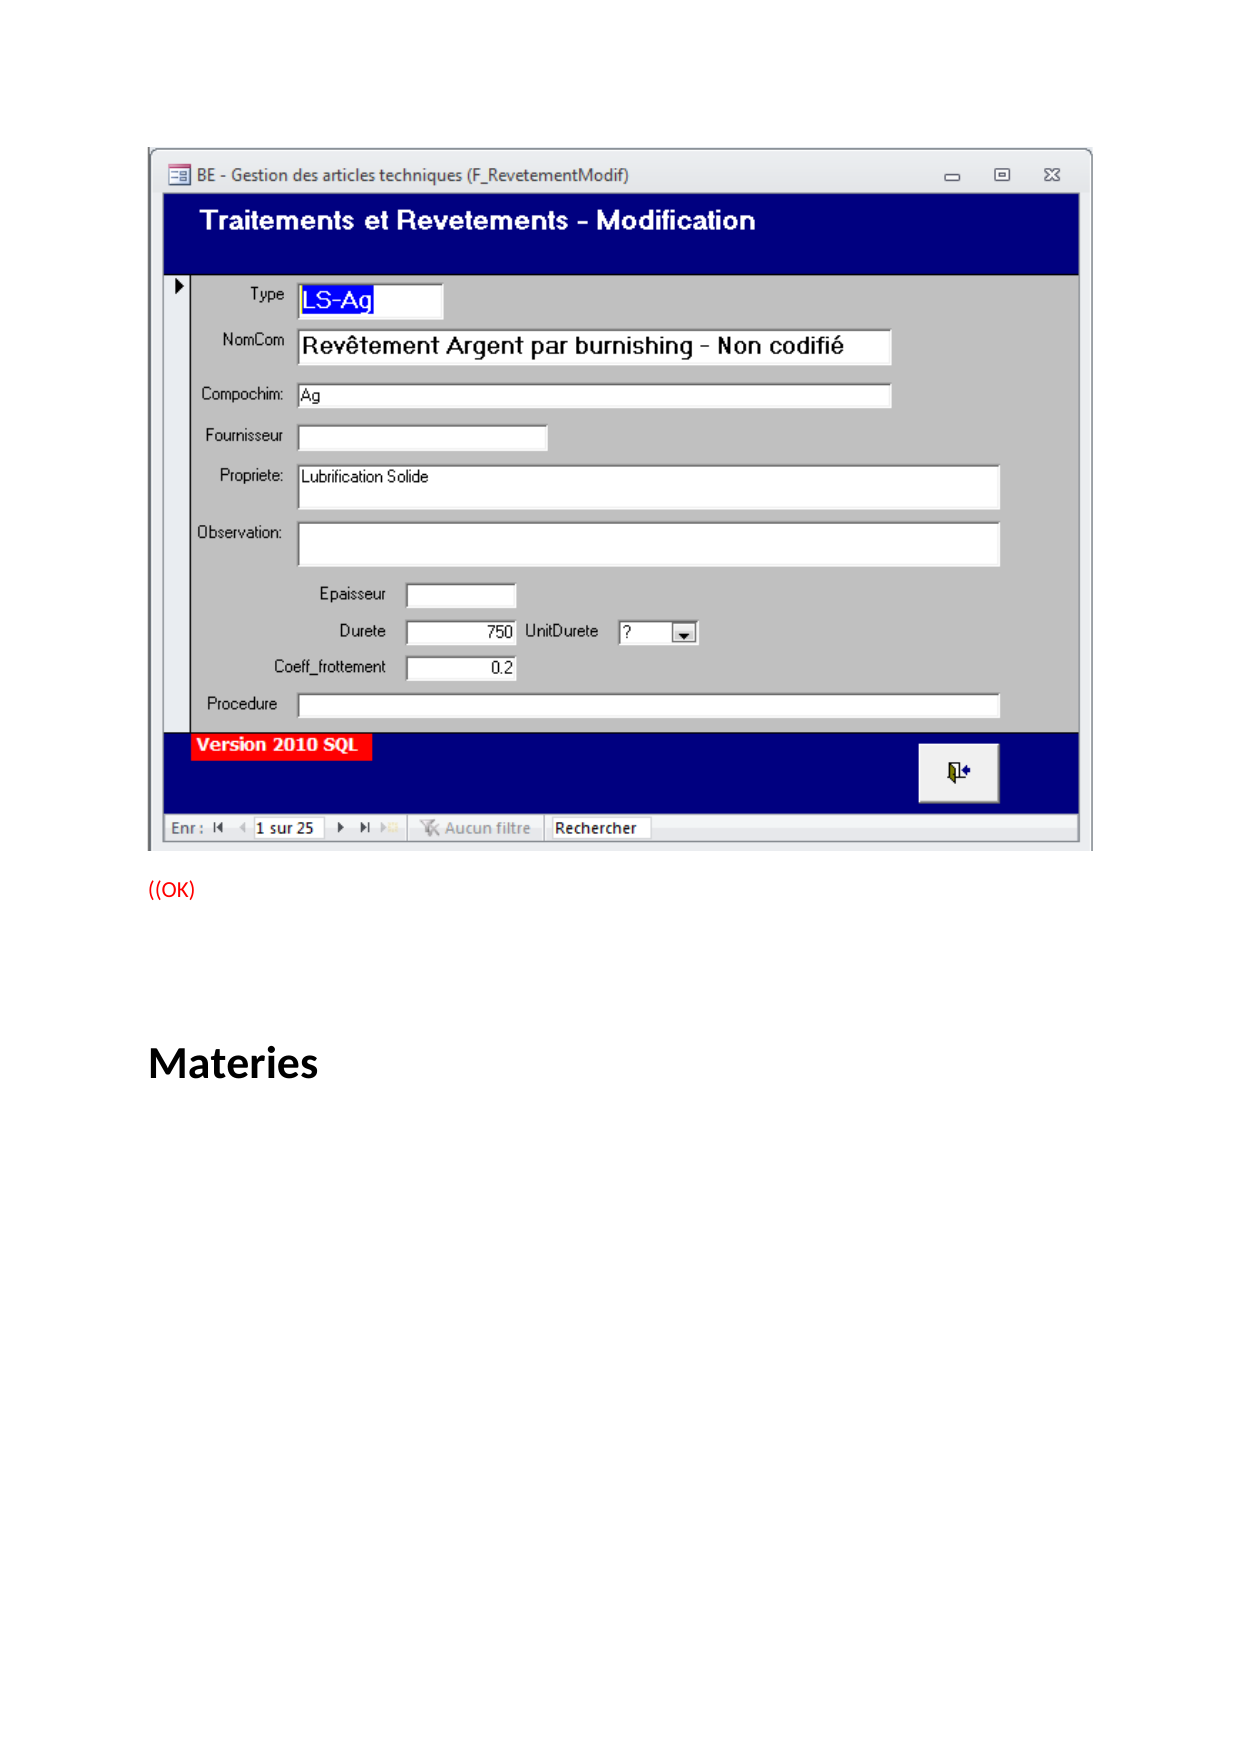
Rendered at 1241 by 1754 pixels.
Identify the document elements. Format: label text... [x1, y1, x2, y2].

text Materies [148, 1034, 1093, 1090]
text ((OK) [148, 875, 1093, 903]
picture [147, 147, 1093, 851]
